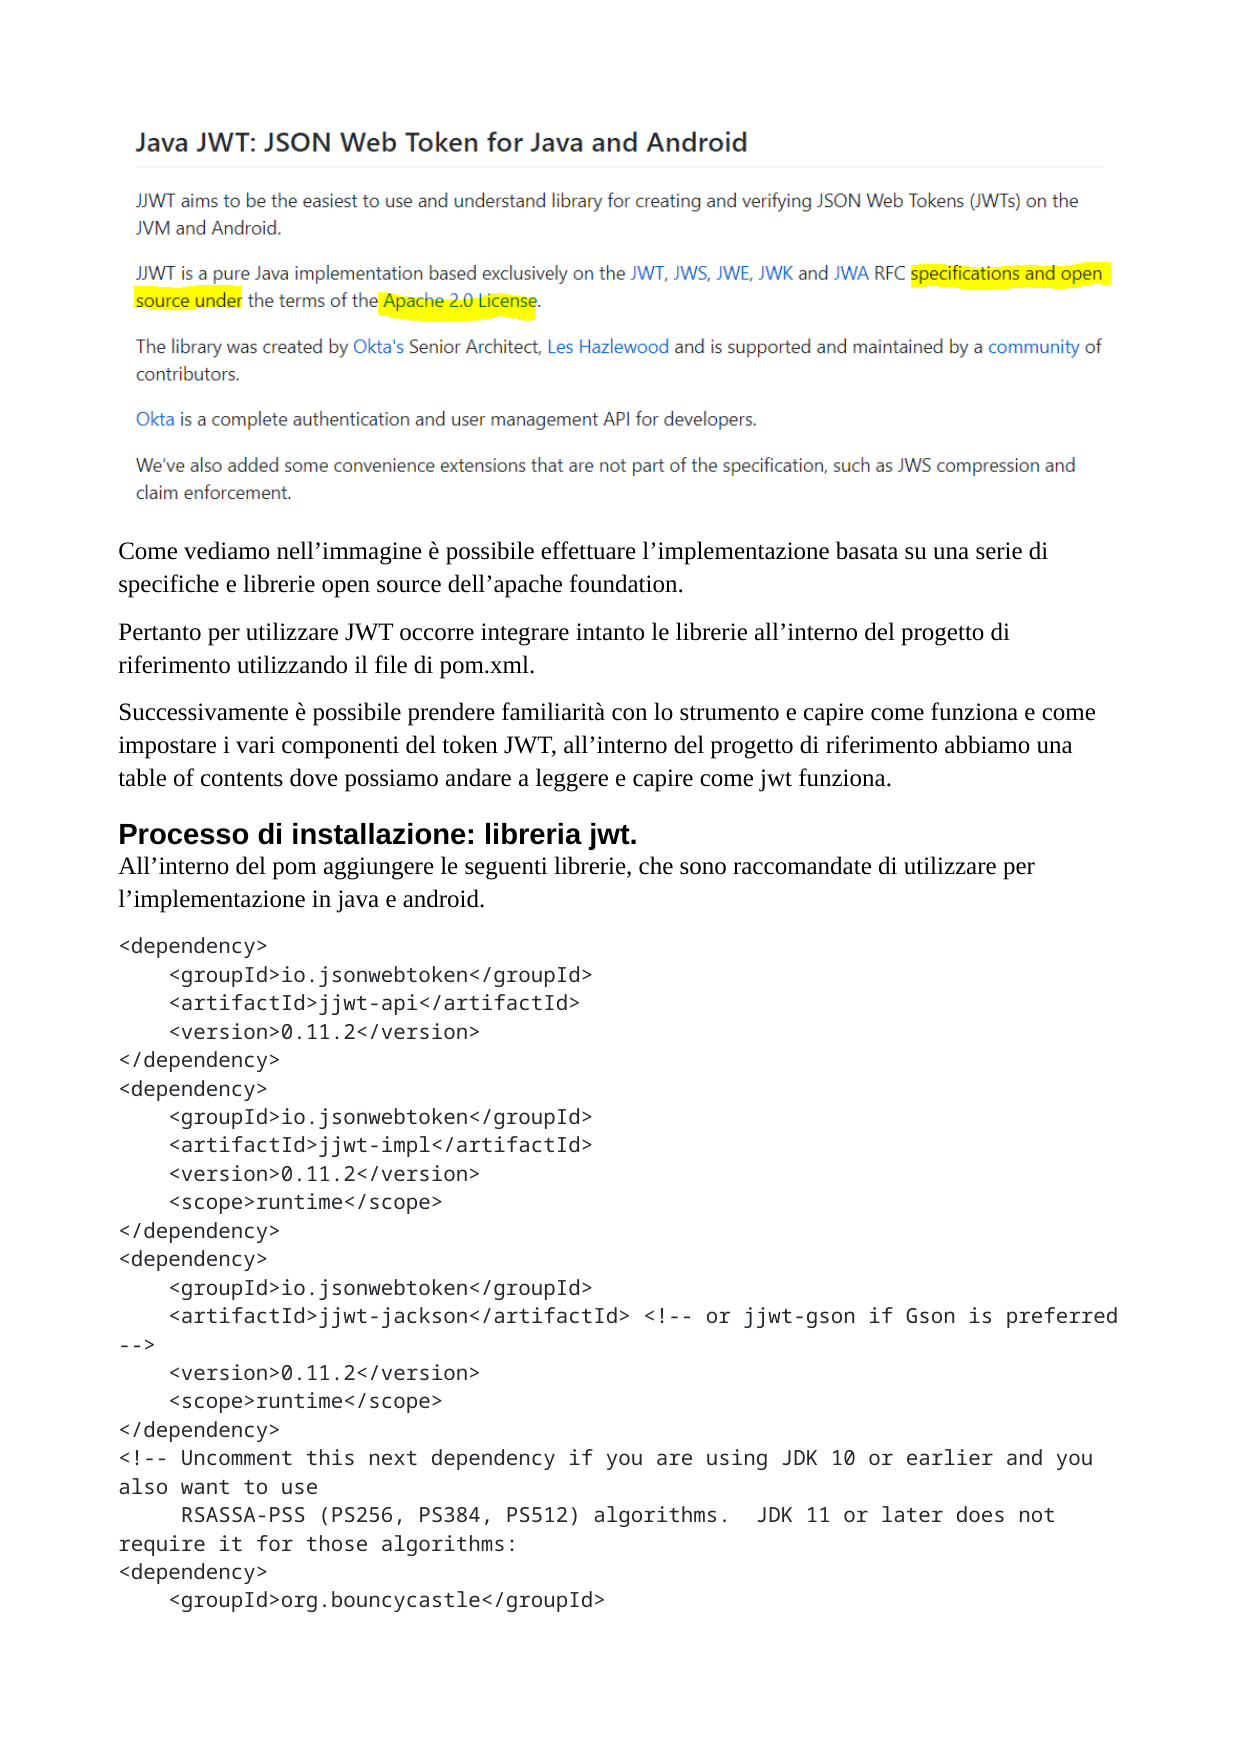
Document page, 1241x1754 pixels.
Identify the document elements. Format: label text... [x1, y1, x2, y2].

text <version>0.11.2</version> [118, 1159, 1122, 1187]
text </dependency> [118, 1415, 1122, 1443]
text All’interno del pom aggiungere le seguenti librerie, che sono raccomandate di utilizzare per l’implementazione in java e android. [118, 851, 1122, 913]
text <groupId>org.bouncycastle</groupId> [118, 1586, 1122, 1614]
text <dependency> [118, 1074, 1122, 1102]
text <artifactId>jjwt-impl</artifactId> [118, 1131, 1122, 1159]
text <dependency> [118, 932, 1122, 960]
text <artifactId>jjwt-jackson</artifactId> <!-- or jjwt-gson if Gson is preferred --> [118, 1301, 1122, 1358]
text </dependency> [118, 1045, 1122, 1074]
text <dependency> [118, 1244, 1122, 1273]
text <groupId>io.jsonwebtoken</groupId> [118, 1102, 1122, 1131]
text Pertanto per utilizzare JWT occorre integrare intanto le librerie all’interno del progetto di riferimento utilizzando il file di pom.xml. [118, 617, 1122, 679]
text <groupId>io.jsonwebtoken</groupId> [118, 960, 1122, 988]
text <version>0.11.2</version> [118, 1358, 1122, 1387]
text RSASSA-PSS (PS256, PS384, PS512) algorithms. JDK 11 or later does not require it for those algorithms: [118, 1500, 1122, 1557]
text <dependency> [118, 1557, 1122, 1586]
text <artifactId>jjwt-api</artifactId> [118, 988, 1122, 1017]
text <scope>runtime</scope> [118, 1187, 1122, 1216]
subtitle Processo di installazione: libreria jwt. [118, 817, 1122, 851]
text <groupId>io.jsonwebtoken</groupId> [118, 1273, 1122, 1301]
text <version>0.11.2</version> [118, 1017, 1122, 1045]
picture [118, 118, 1123, 518]
text Come vediamo nell’immagine è possibile effettuare l’implementazione basata su una serie di specifiche e librerie open source dell’apache foundation. [118, 536, 1122, 598]
text </dependency> [118, 1216, 1122, 1244]
text <!-- Uncomment this next dependency if you are using JDK 10 or earlier and you also want to use [118, 1443, 1122, 1500]
text Successivamente è possibile prendere familiarità con lo strumento e capire come funziona e come impostare i vari componenti del token JWT, all’interno del progetto di riferimento abbiamo una table of contents dove possiamo andare a leggere e capire come jwt funziona. [118, 697, 1122, 792]
text <scope>runtime</scope> [118, 1387, 1122, 1415]
